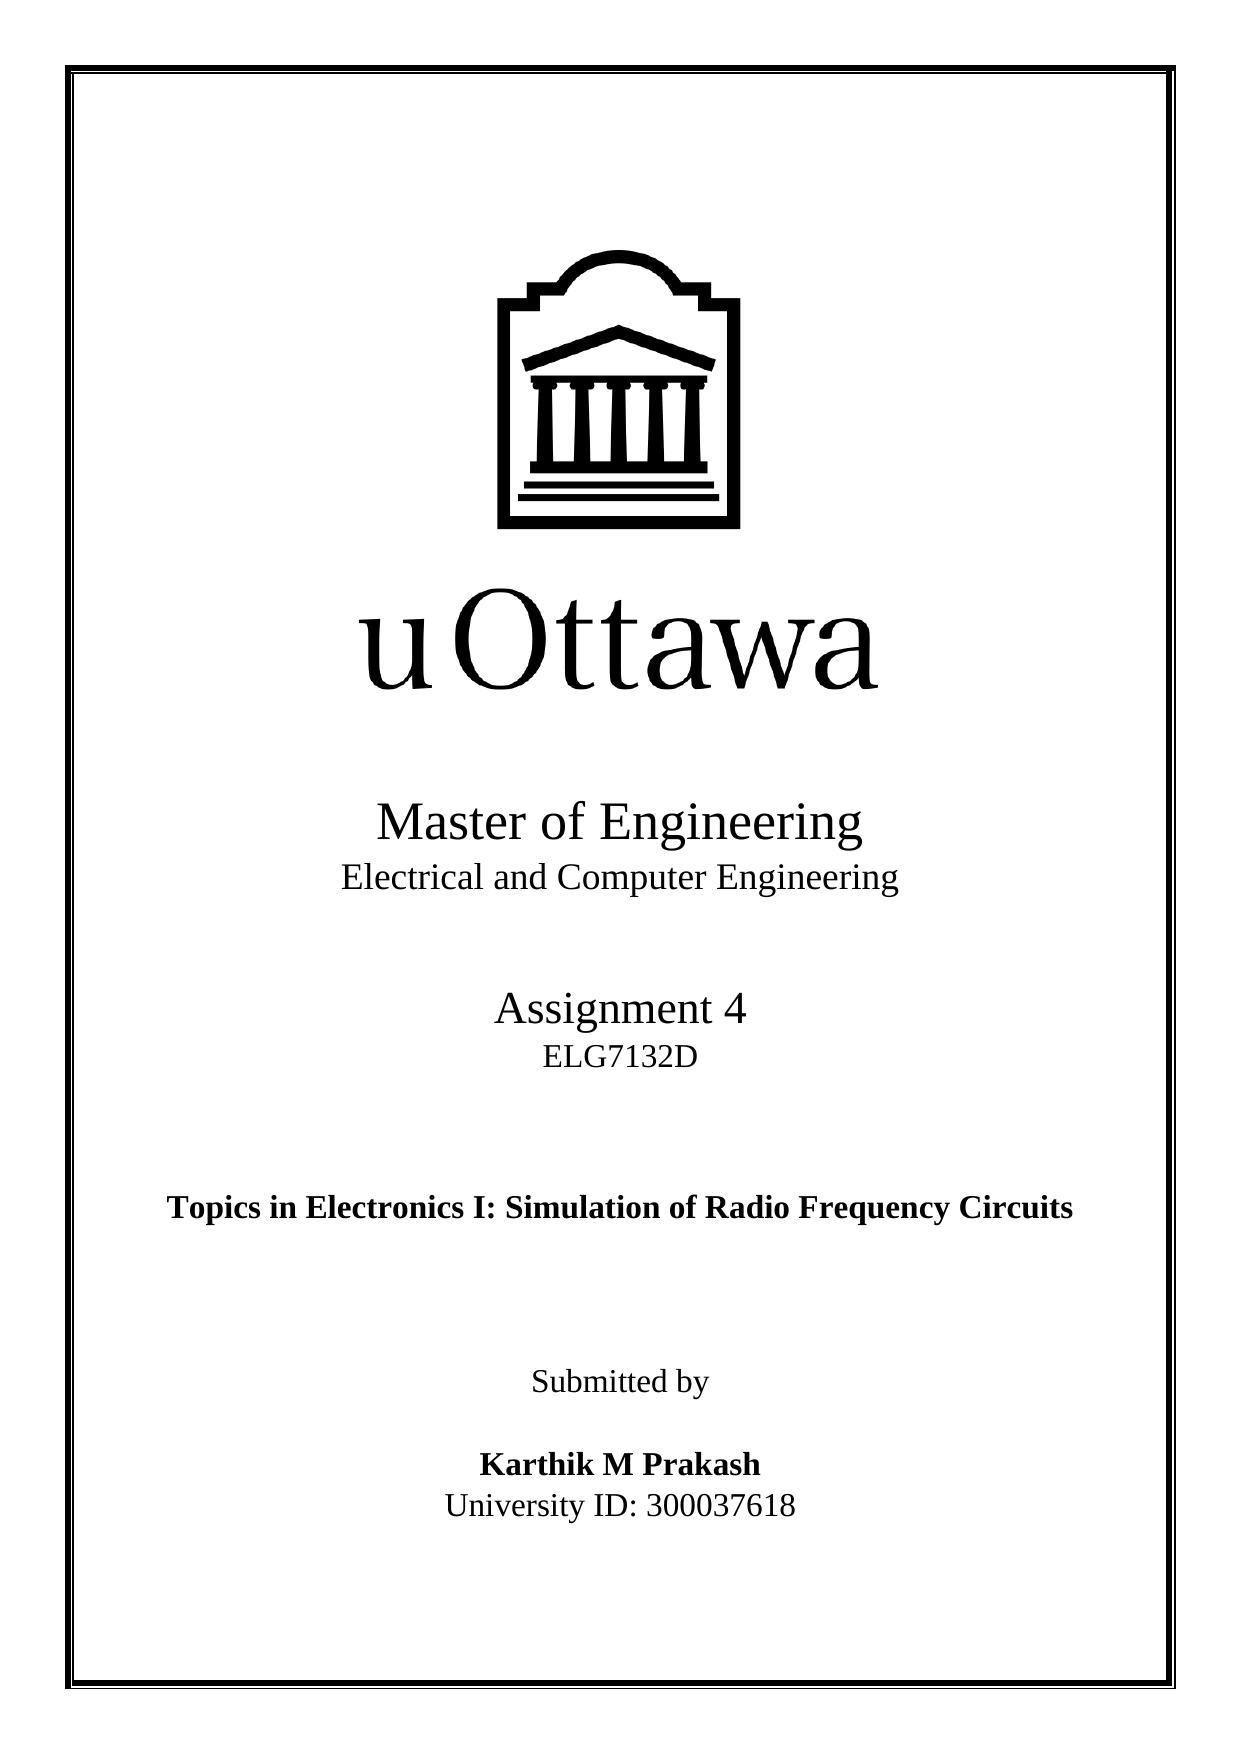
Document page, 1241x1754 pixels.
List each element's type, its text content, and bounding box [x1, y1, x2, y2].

text Assignment 4 ELG7132D [150, 981, 1090, 1075]
picture [211, 168, 1025, 779]
text Topics in Electronics I: Simulation of Radio Frequency Circuits [150, 1095, 1090, 1226]
text Submitted by Karthik M Prakash University ID: 300037618 [150, 1361, 1090, 1554]
text Master of Engineering Electrical and Computer Engineering [150, 789, 1090, 898]
